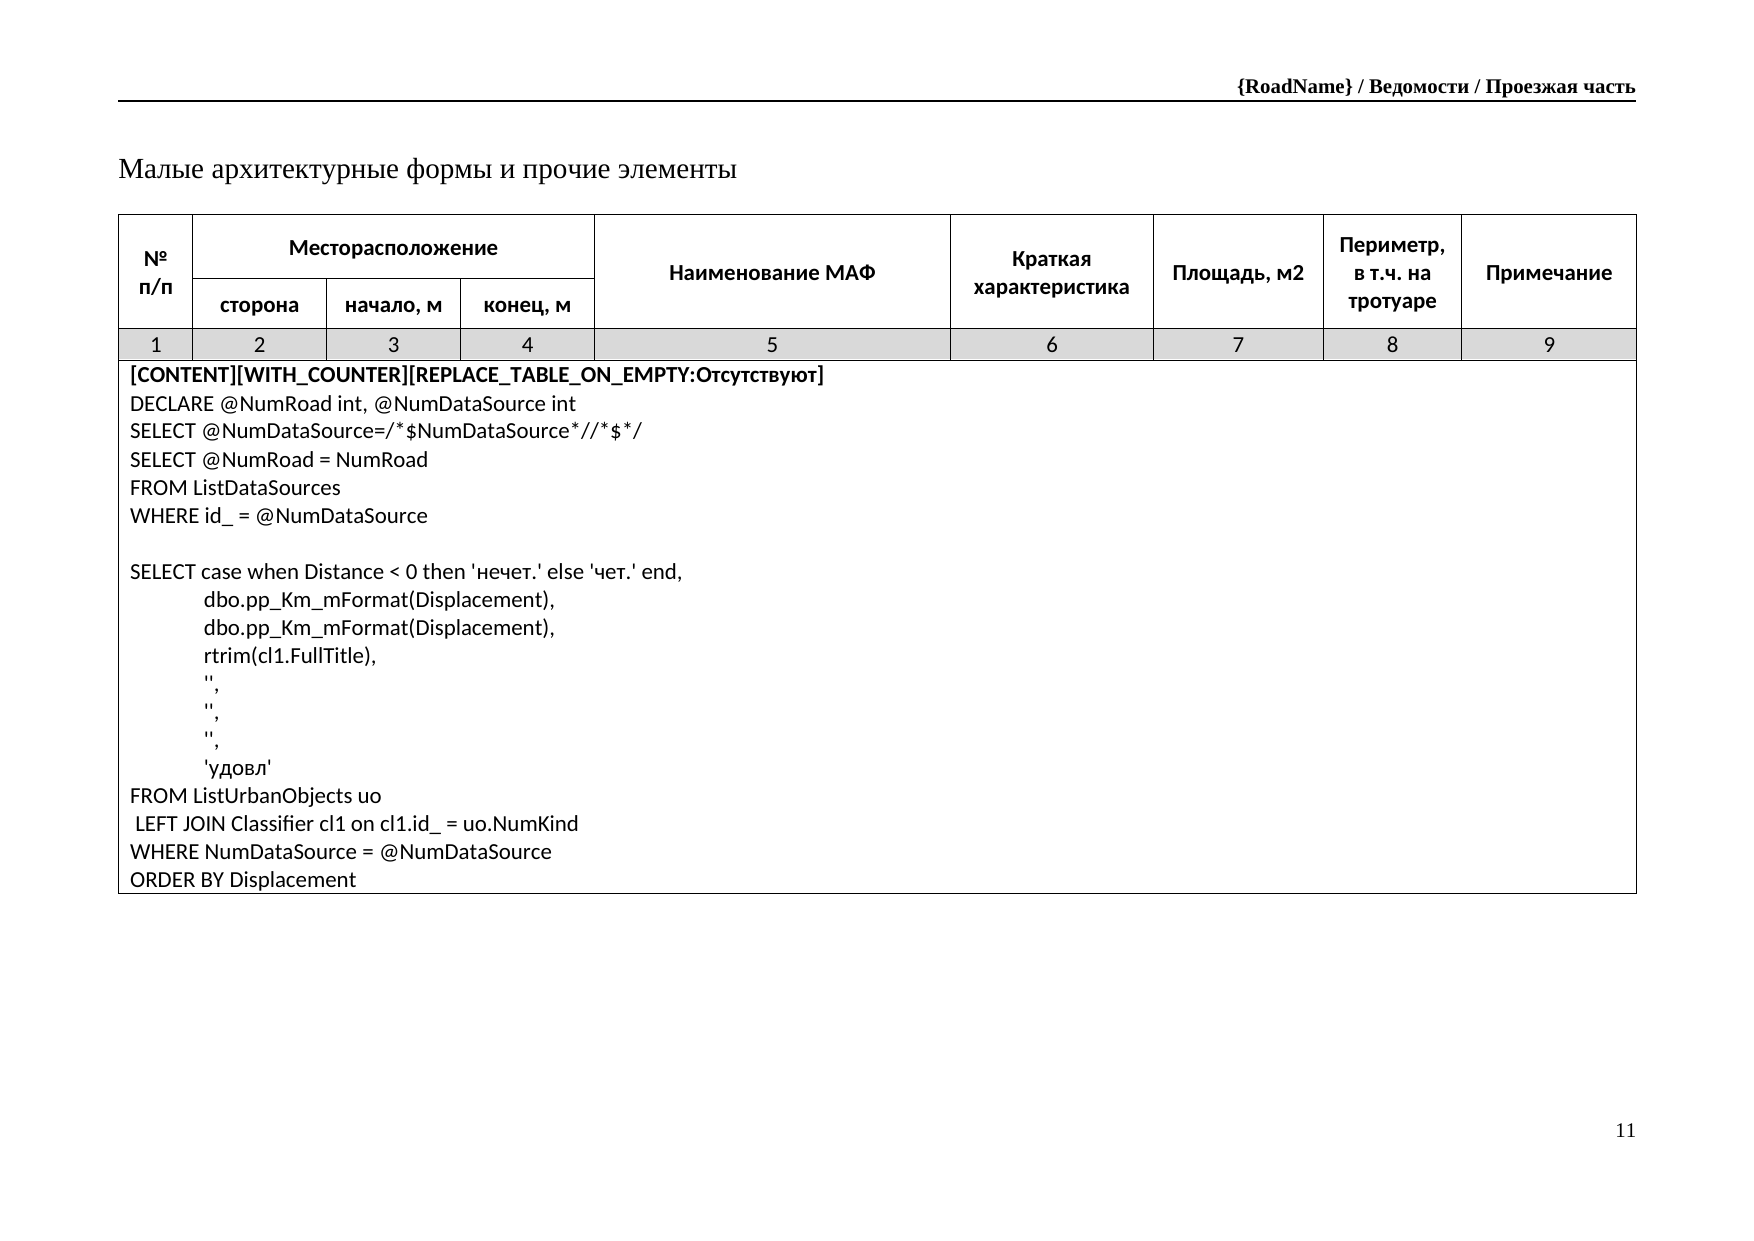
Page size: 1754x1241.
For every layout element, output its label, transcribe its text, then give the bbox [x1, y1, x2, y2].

table_header Месторасположение [193, 215, 594, 278]
table_header № п/п [119, 215, 192, 328]
subtitle Малые архитектурные формы и прочие элементы [118, 152, 1636, 185]
table_cell 9 [1462, 329, 1636, 359]
table_cell сторона [193, 279, 326, 328]
table_header Наименование МАФ [595, 215, 950, 328]
table_cell 3 [327, 329, 460, 359]
table_header Примечание [1462, 215, 1636, 328]
table_cell 8 [1324, 329, 1461, 359]
table_cell 4 [461, 329, 594, 359]
table_cell 6 [951, 329, 1153, 359]
table_header Площадь, м2 [1154, 215, 1323, 328]
table_cell конец, м [461, 279, 594, 328]
table_cell 1 [119, 329, 192, 359]
table_cell 2 [193, 329, 326, 359]
table_cell 7 [1154, 329, 1323, 359]
table_cell 5 [595, 329, 950, 359]
table_header Периметр, в т.ч. на тротуаре [1324, 215, 1461, 328]
table_cell начало, м [327, 279, 460, 328]
table_header Краткая характеристика [951, 215, 1153, 328]
